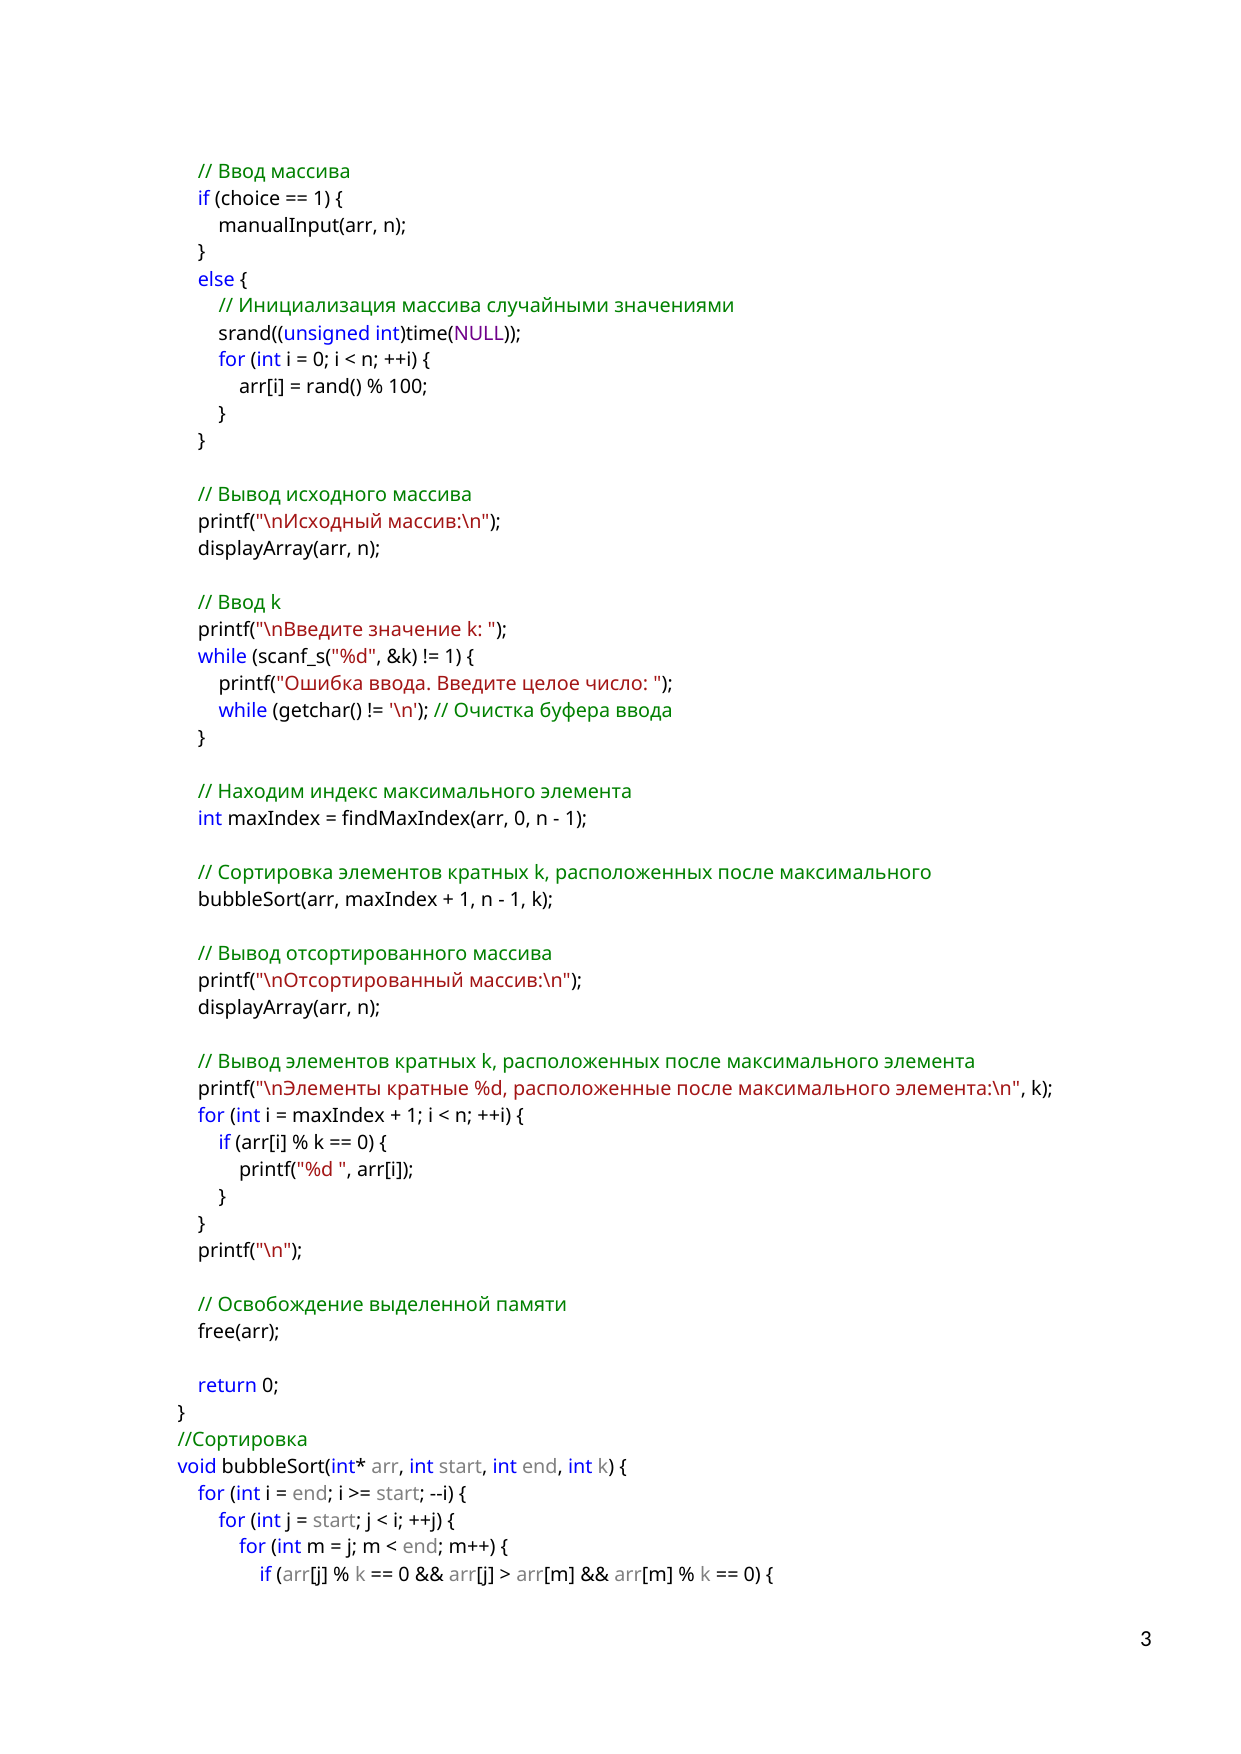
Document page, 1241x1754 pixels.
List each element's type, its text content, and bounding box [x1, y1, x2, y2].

text } [177, 1398, 1152, 1425]
text } [177, 1209, 1152, 1236]
text // Освобождение выделенной памяти [177, 1290, 1152, 1317]
text if (arr[i] % k == 0) { [177, 1128, 1152, 1155]
text printf("\nВведите значение k: "); [177, 616, 1152, 642]
text printf("\nИсходный массив:\n"); [177, 508, 1152, 534]
text bubbleSort(arr, maxIndex + 1, n - 1, k); [177, 885, 1152, 912]
text for (int i = maxIndex + 1; i < n; ++i) { [177, 1101, 1152, 1128]
text //Сортировка [177, 1425, 1152, 1452]
text for (int i = end; i >= start; --i) { [177, 1479, 1152, 1506]
text srand((unsigned int)time(NULL)); [177, 319, 1152, 346]
text for (int j = start; j < i; ++j) { [177, 1506, 1152, 1533]
text displayArray(arr, n); [177, 993, 1152, 1020]
text // Вывод отсортированного массива [177, 939, 1152, 966]
text arr[i] = rand() % 100; [177, 373, 1152, 400]
text return 0; [177, 1371, 1152, 1398]
text displayArray(arr, n); [177, 534, 1152, 562]
text for (int m = j; m < end; m++) { [177, 1533, 1152, 1560]
text printf("\nЭлементы кратные %d, расположенные после максимального элемента:\n", k); [177, 1074, 1152, 1101]
text else { [177, 265, 1152, 292]
text // Инициализация массива случайными значениями [177, 292, 1152, 319]
text // Сортировка элементов кратных k, расположенных после максимального [177, 858, 1152, 885]
text printf("Ошибка ввода. Введите целое число: "); [177, 669, 1152, 696]
text for (int i = 0; i < n; ++i) { [177, 346, 1152, 373]
text // Ввод k [177, 588, 1152, 616]
text if (arr[j] % k == 0 && arr[j] > arr[m] && arr[m] % k == 0) { [177, 1560, 1152, 1587]
text free(arr); [177, 1317, 1152, 1344]
text while (scanf_s("%d", &k) != 1) { [177, 642, 1152, 669]
text } [177, 1182, 1152, 1209]
text } [177, 723, 1152, 750]
text printf("\n"); [177, 1236, 1152, 1263]
text printf("\nОтсортированный массив:\n"); [177, 966, 1152, 993]
text if (choice == 1) { [177, 184, 1152, 211]
text // Вывод исходного массива [177, 481, 1152, 508]
text // Ввод массива [177, 157, 1152, 184]
text printf("%d ", arr[i]); [177, 1155, 1152, 1182]
text manualInput(arr, n); [177, 211, 1152, 238]
text } [177, 427, 1152, 454]
text } [177, 238, 1152, 265]
text } [177, 400, 1152, 427]
text // Вывод элементов кратных k, расположенных после максимального элемента [177, 1047, 1152, 1074]
text void bubbleSort(int* arr, int start, int end, int k) { [177, 1452, 1152, 1479]
text int maxIndex = findMaxIndex(arr, 0, n - 1); [177, 804, 1152, 831]
text // Находим индекс максимального элемента [177, 777, 1152, 804]
text while (getchar() != '\n'); // Очистка буфера ввода [177, 696, 1152, 723]
